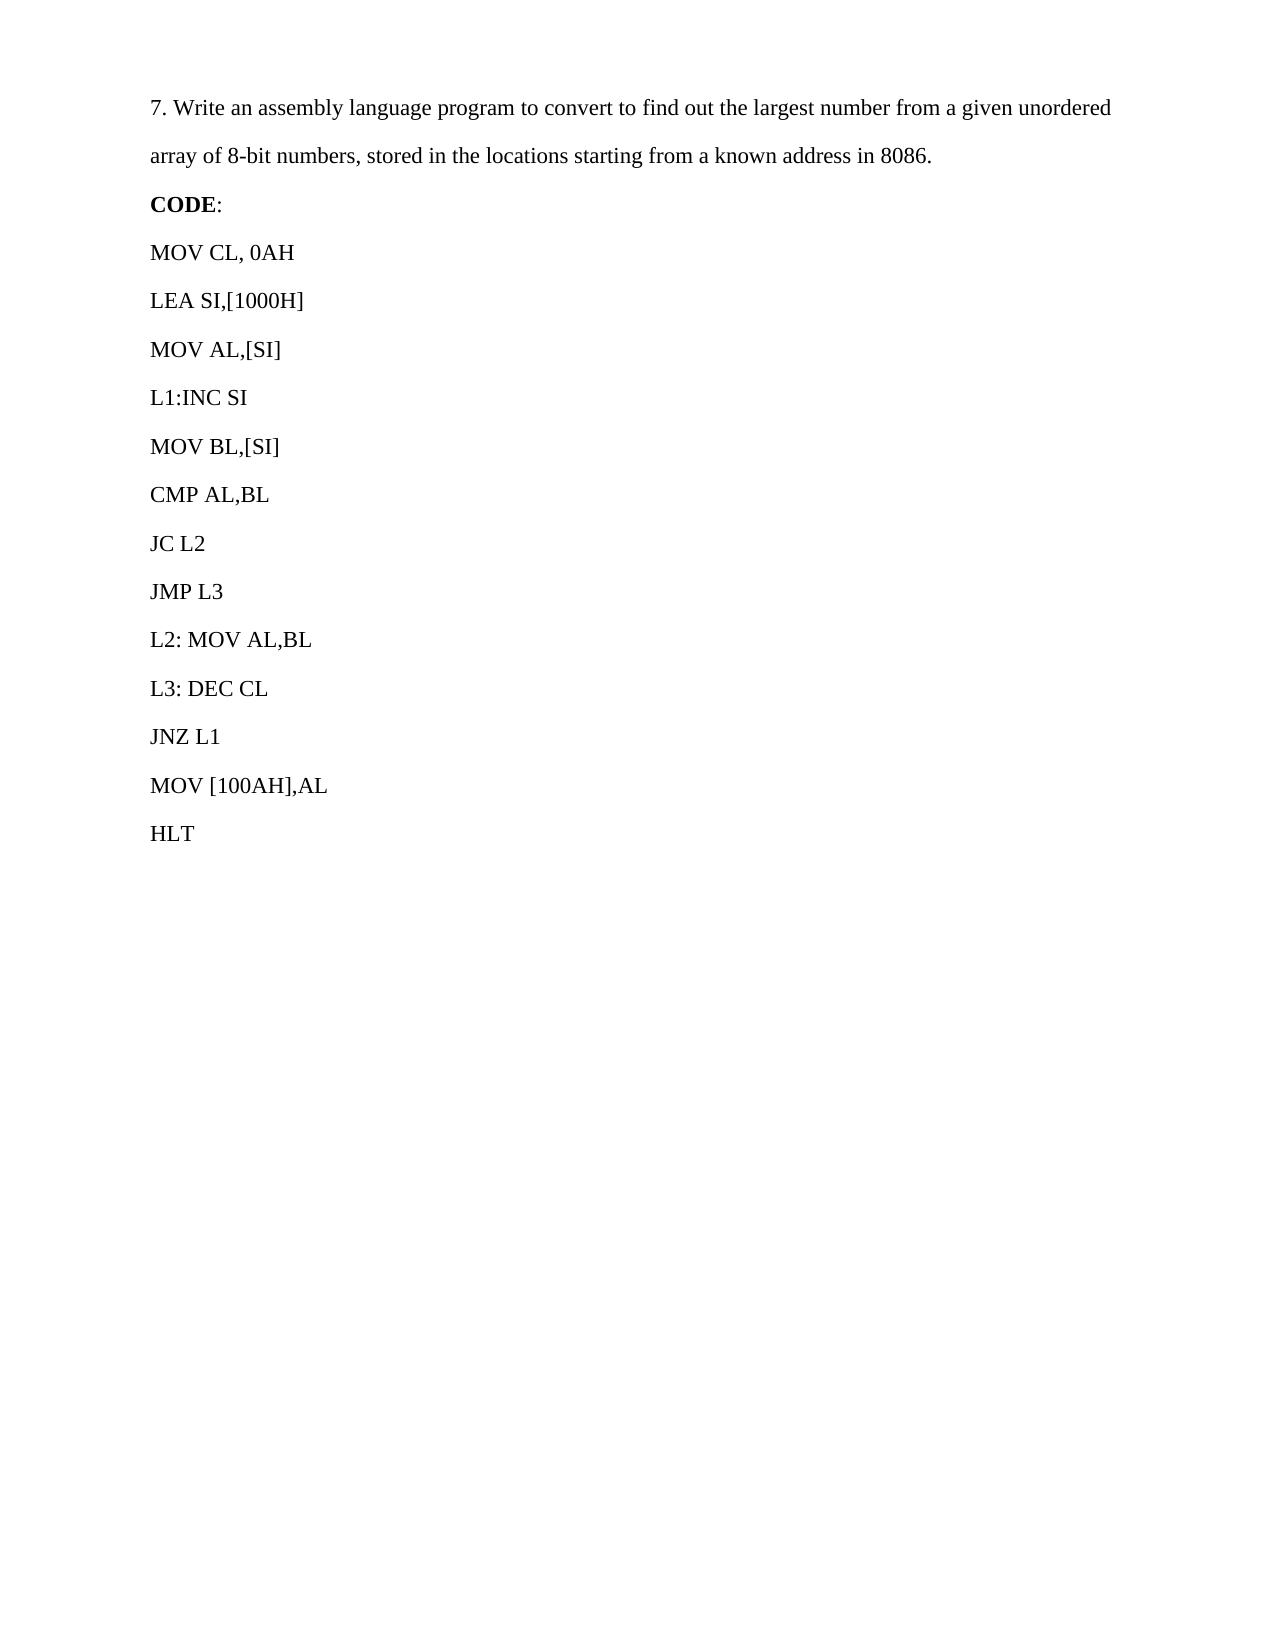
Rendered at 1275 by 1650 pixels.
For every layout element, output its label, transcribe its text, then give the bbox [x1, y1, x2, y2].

text MOV [100AH],AL [150, 772, 1125, 798]
text array of 8-bit numbers, stored in the locations starting from a known address in 8086. [150, 142, 1125, 168]
text MOV CL, 0AH [150, 239, 1125, 265]
text HLT [150, 820, 1125, 847]
text LEA SI,[1000H] [150, 287, 1125, 314]
text L3: DEC CL [150, 675, 1125, 701]
text 7. Write an assembly language program to convert to find out the largest number from a given unordered [150, 94, 1125, 120]
text JNZ L1 [150, 723, 1125, 750]
text MOV AL,[SI] [150, 336, 1125, 362]
text MOV BL,[SI] [150, 433, 1125, 459]
text CMP AL,BL [150, 481, 1125, 508]
text JC L2 [150, 530, 1125, 556]
text CODE: [150, 191, 1125, 217]
text L1:INC SI [150, 384, 1125, 411]
text L2: MOV AL,BL [150, 627, 1125, 653]
text JMP L3 [150, 578, 1125, 604]
